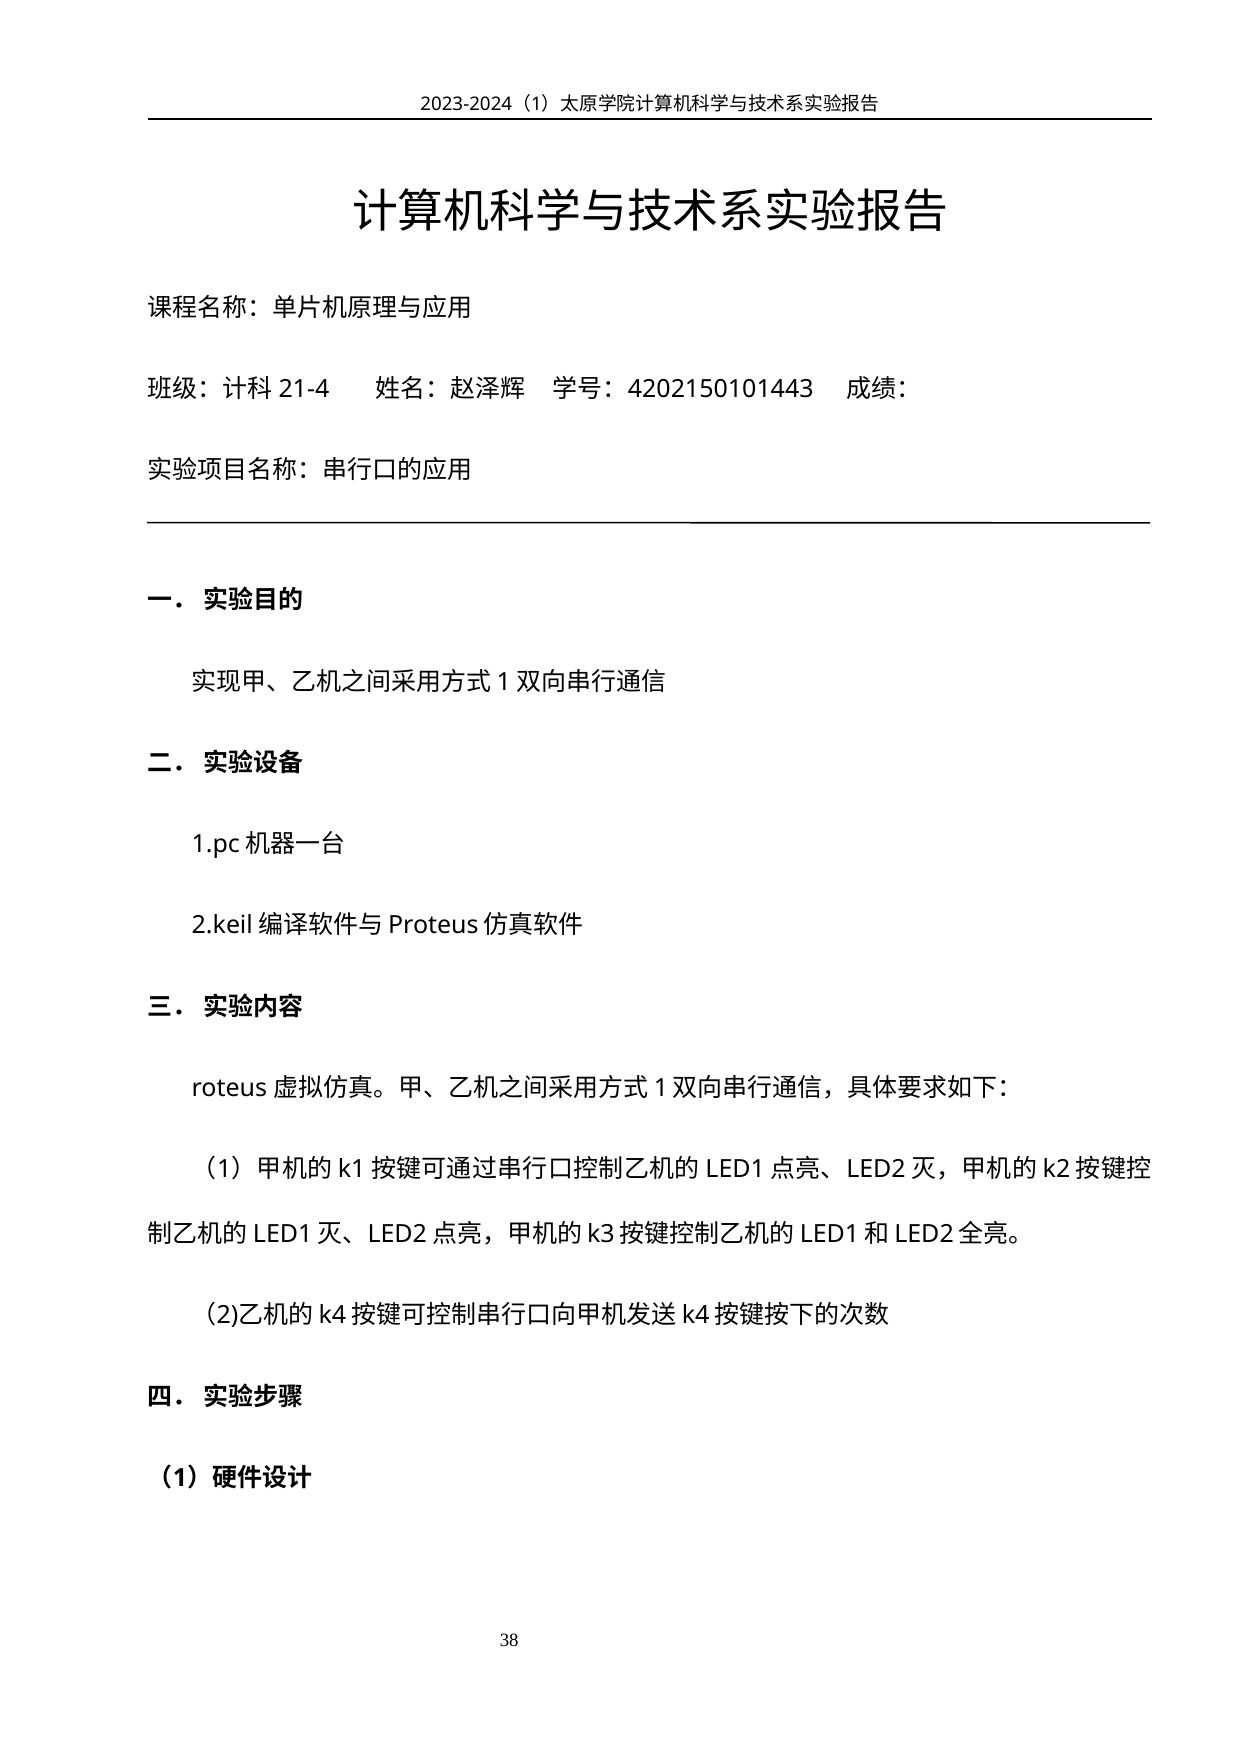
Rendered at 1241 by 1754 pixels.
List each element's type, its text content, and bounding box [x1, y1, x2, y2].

text 四． 实验步骤 [148, 1362, 1152, 1427]
text 实现甲、乙机之间采用方式1双向串行通信 [148, 647, 1152, 712]
text 二． 实验设备 [148, 728, 1152, 793]
text 实验项目名称：串行口的应用 [148, 436, 1152, 501]
text 一． 实验目的 [148, 566, 1152, 631]
text （2)乙机的k4按键可控制串行口向甲机发送 k4按键按下的次数 [148, 1281, 1152, 1346]
text 1.pc机器一台 [148, 809, 1152, 874]
text 2.keil编译软件与Proteus仿真软件 [148, 891, 1152, 956]
text （1）甲机的k1按键可通过串行口控制乙机的LED1点亮、LED2灭，甲机的k2按键控制乙机的LED1灭、LED2点亮，甲机的k3按键控制乙机的LED1和LED2全亮。 [148, 1134, 1152, 1264]
list 硬件设计 [148, 1443, 1152, 1508]
text 班级：计科 21-4 姓名：赵泽辉 学号：4202150101443 成绩： [148, 354, 1152, 419]
text 计算机科学与技术系实验报告 [148, 159, 1152, 257]
text roteus 虚拟仿真。甲、乙机之间采用方式1双向串行通信，具体要求如下： [148, 1053, 1152, 1118]
text 课程名称：单片机原理与应用 [148, 273, 1152, 338]
text 三． 实验内容 [148, 972, 1152, 1037]
